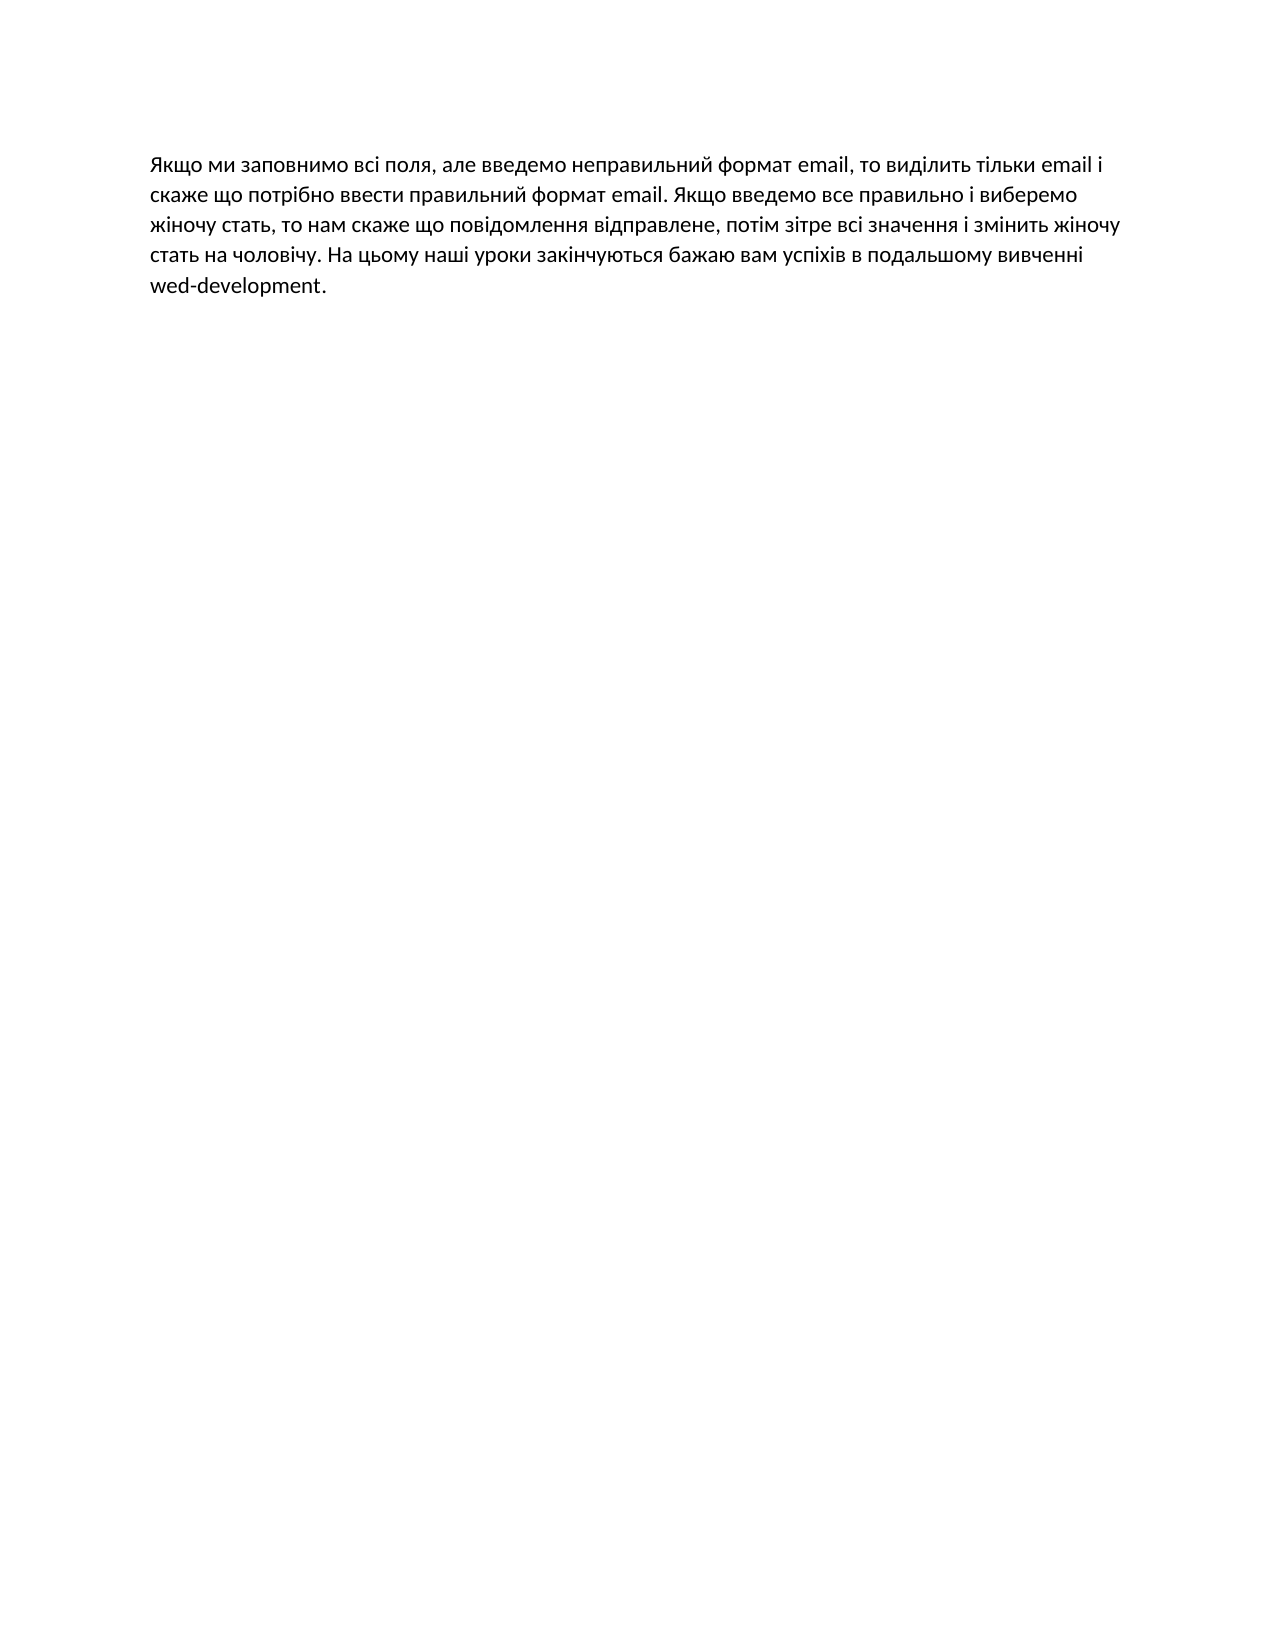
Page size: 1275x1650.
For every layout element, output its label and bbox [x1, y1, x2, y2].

text [150, 150, 1125, 299]
